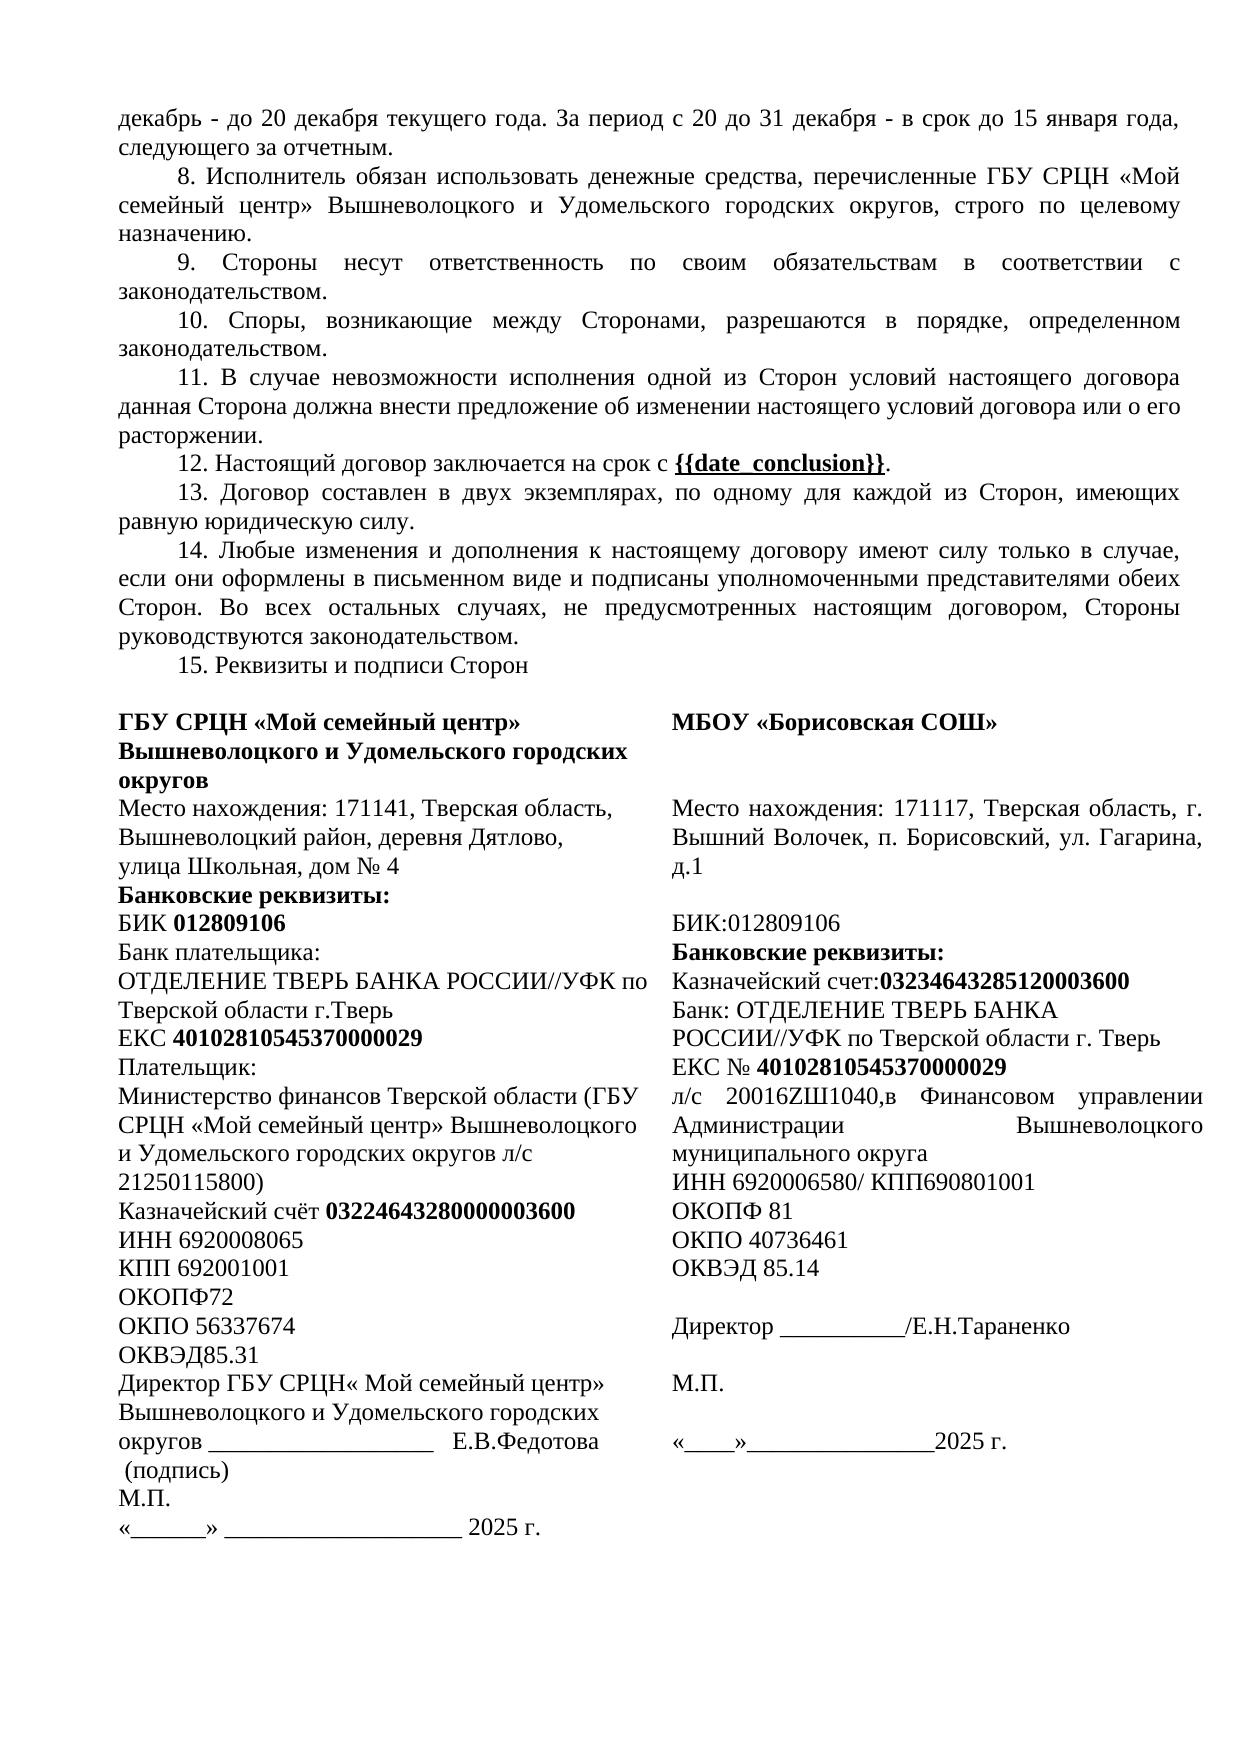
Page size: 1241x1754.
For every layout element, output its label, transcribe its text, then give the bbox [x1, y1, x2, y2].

text 8. Исполнитель обязан использовать денежные средства, перечисленные ГБУ СРЦН «Мой семейный центр» Вышневолоцкого и Удомельского городских округов, строго по целевому назначению. [118, 161, 1181, 247]
text 12. Настоящий договор заключается на срок с {{date_conclusion}}. [118, 448, 1181, 477]
table_header ГБУ СРЦН «Мой семейный центр» Вышневолоцкого и Удомельского городских округов Место нахождения: 171141, Тверская область, Вышневолоцкий район, деревня Дятлово, улица Школьная, дом № 4 Банковские реквизиты: БИК 012809106 Банк плательщика: ОТДЕЛЕНИЕ ТВЕРЬ БАНКА РОССИИ//УФК по Тверской области г.Тверь ЕКС 40102810545370000029 Плательщик: Министерство финансов Тверской области (ГБУ СРЦН «Мой семейный центр» Вышневолоцкого и Удомельского городских округов л/с 21250115800) Казначейский счёт 03224643280000003600 ИНН 6920008065 КПП 692001001 ОКОПФ72 ОКПО 56337674 ОКВЭД85.31 Директор ГБУ СРЦН« Мой семейный центр» Вышневолоцкого и Удомельского городских округов __________________ Е.В.Федотова (подпись) М.П. «______» ___________________ 2025 г. [107, 707, 661, 1541]
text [118, 103, 1181, 161]
text 14. Любые изменения и дополнения к настоящему договору имеют силу только в случае, если они оформлены в письменном виде и подписаны уполномоченными представителями обеих Сторон. Во всех остальных случаях, не предусмотренных настоящим договором, Стороны руководствуются законодательством. [118, 535, 1181, 650]
text 11. В случае невозможности исполнения одной из Сторон условий настоящего договора данная Сторона должна внести предложение об изменении настоящего условий договора или о его расторжении. [118, 362, 1181, 448]
text 10. Споры, возникающие между Сторонами, разрешаются в порядке, определенном законодательством. [118, 305, 1181, 362]
table_header МБОУ «Борисовская СОШ» Место нахождения: 171117, Тверская область, г. Вышний Волочек, п. Борисовский, ул. Гагарина, д.1 БИК:012809106 Банковские реквизиты: Казначейский счет:03234643285120003600 Банк: ОТДЕЛЕНИЕ ТВЕРЬ БАНКА РОССИИ//УФК по Тверской области г. Тверь ЕКС № 40102810545370000029 л/с 20016ZШ1040,в Финансовом управлении Администрации Вышневолоцкого муниципального округа ИНН 6920006580/ КПП690801001 ОКОПФ 81 ОКПО 40736461 ОКВЭД 85.14 Директор __________/Е.Н.Тараненко М.П. «____»_______________2025 г. [661, 707, 1214, 1541]
text 9. Стороны несут ответственность по своим обязательствам в соответствии с законодательством. [118, 247, 1181, 305]
text 15. Реквизиты и подписи Сторон [118, 650, 1181, 678]
text 13. Договор составлен в двух экземплярах, по одному для каждой из Сторон, имеющих равную юридическую силу. [118, 477, 1181, 535]
